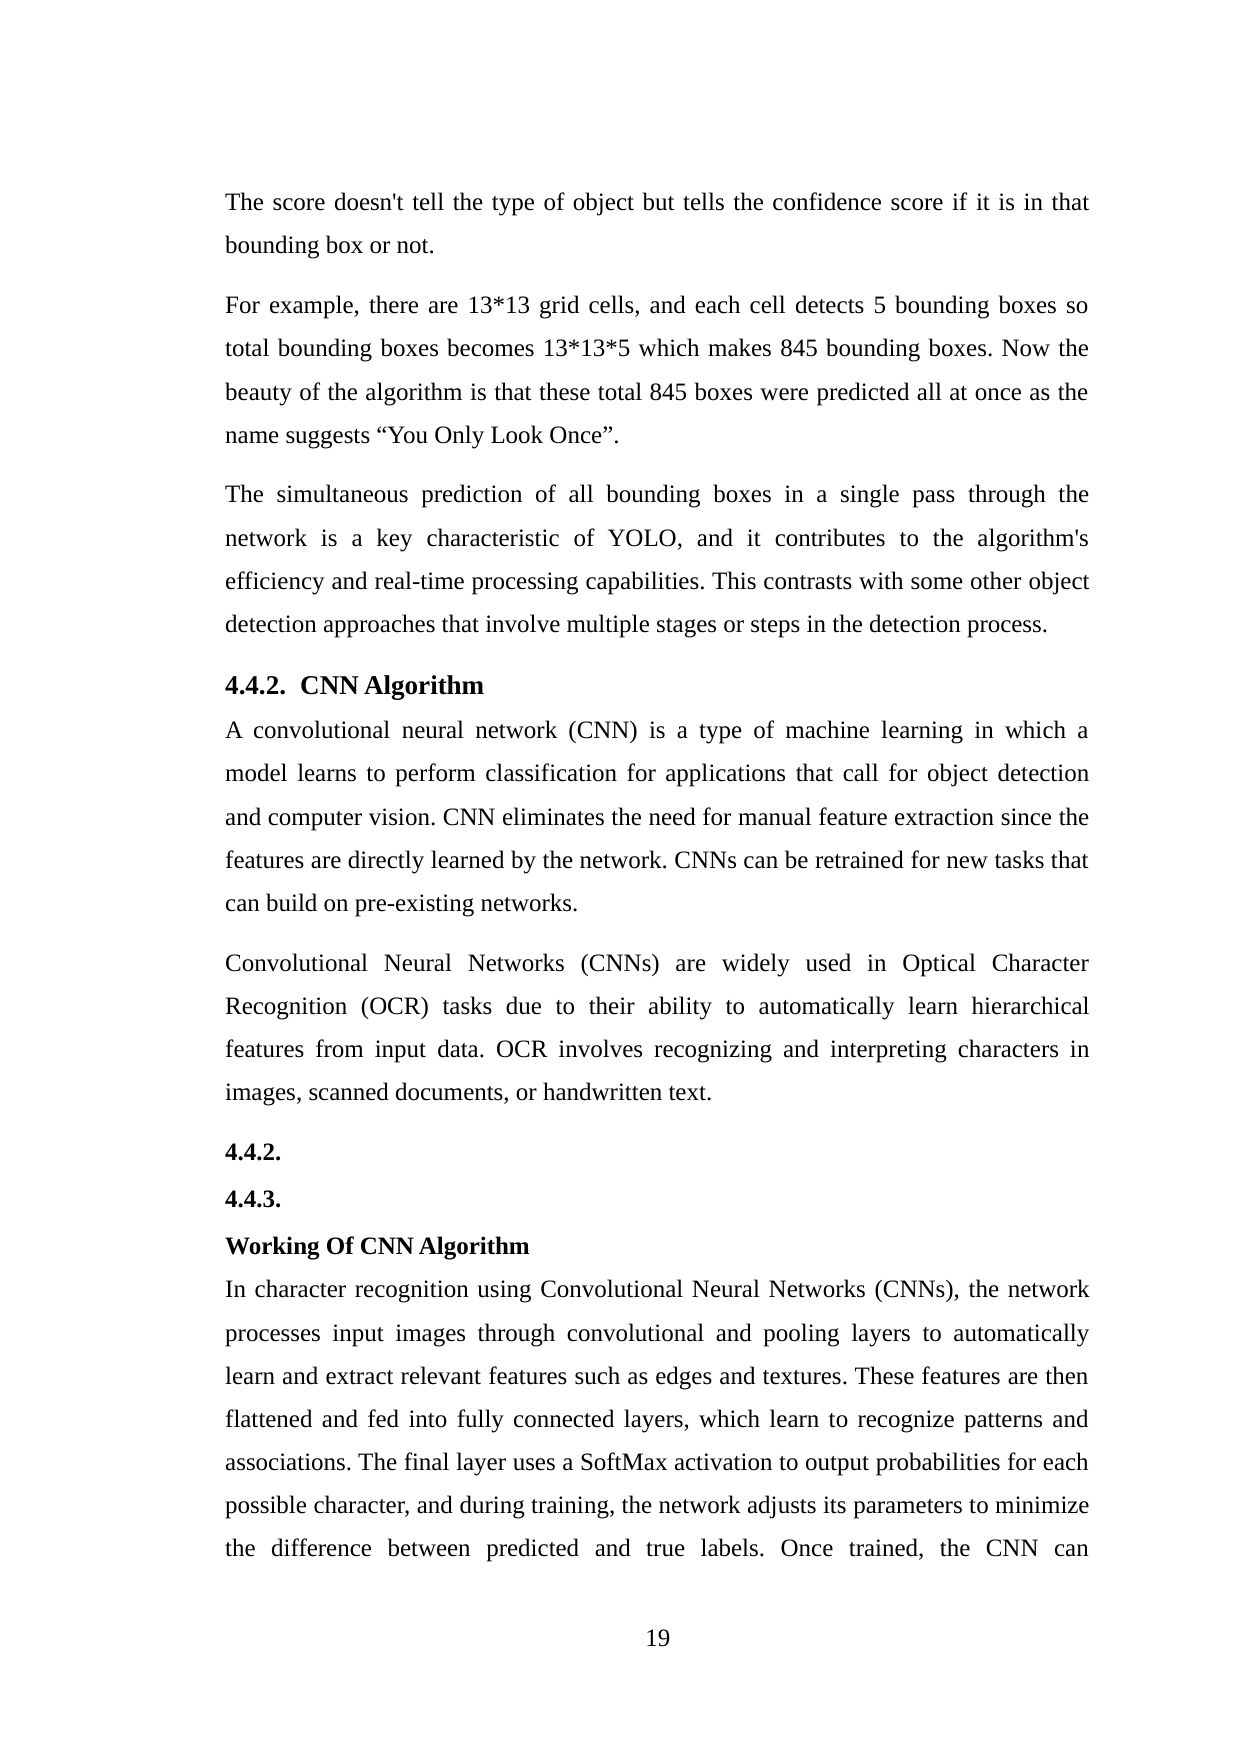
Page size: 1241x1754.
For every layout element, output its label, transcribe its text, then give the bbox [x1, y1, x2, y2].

subtitle CNN Algorithm [225, 669, 1090, 700]
subtitle Working Of CNN Algorithm [225, 1231, 1090, 1260]
text A convolutional neural network (CNN) is a type of machine learning in which a model learns to perform classification for applications that call for object detection and computer vision. CNN eliminates the need for manual feature extraction since the features are directly learned by the network. CNNs can be retrained for new tasks that can build on pre-existing networks. [225, 715, 1090, 917]
text Convolutional Neural Networks (CNNs) are widely used in Optical Character Recognition (OCR) tasks due to their ability to automatically learn hierarchical features from input data. OCR involves recognizing and interpreting characters in images, scanned documents, or handwritten text. [225, 948, 1090, 1106]
text The simultaneous prediction of all bounding boxes in a single pass through the network is a key characteristic of YOLO, and it contributes to the algorithm's efficiency and real-time processing capabilities. This contrasts with some other object detection approaches that involve multiple stages or steps in the detection process. [225, 479, 1090, 638]
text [225, 187, 1090, 259]
text For example, there are 13*13 grid cells, and each cell detects 5 bounding boxes so total bounding boxes becomes 13*13*5 which makes 845 bounding boxes. Now the beauty of the algorithm is that these total 845 boxes were predicted all at once as the name suggests “You Only Look Once”. [225, 290, 1090, 448]
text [225, 1274, 1090, 1562]
